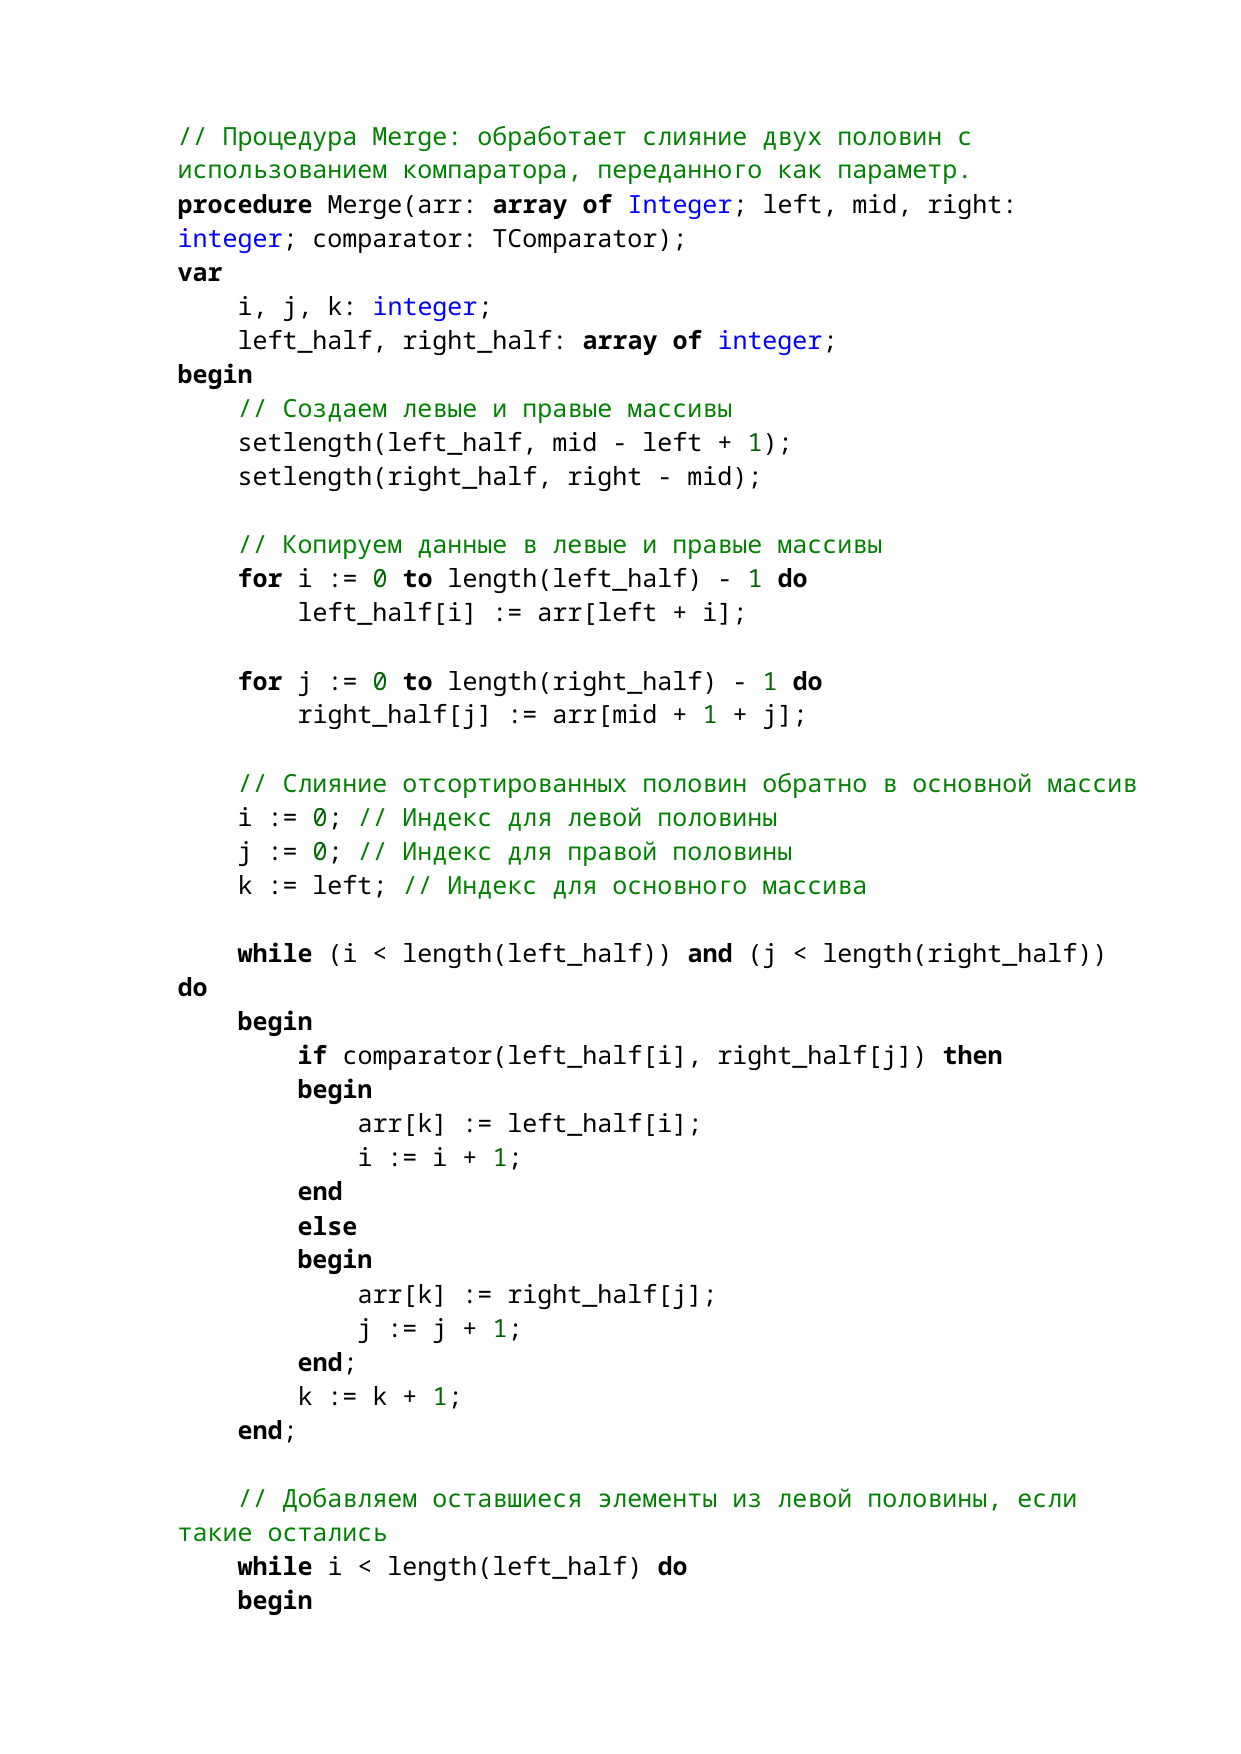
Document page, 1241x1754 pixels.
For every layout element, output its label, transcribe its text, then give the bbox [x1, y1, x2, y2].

text arr[k] := left_half[i]; [177, 1106, 1152, 1140]
text if comparator(left_half[i], right_half[j]) then [177, 1038, 1152, 1072]
text j := j + 1; [177, 1310, 1152, 1344]
text j := 0; // Индекс для правой половины [177, 833, 1152, 867]
text i, j, k: integer; [177, 288, 1152, 322]
text // Процедура Merge: обработает слияние двух половин с использованием компаратора, переданного как параметр. [177, 118, 1152, 186]
text else [177, 1208, 1152, 1242]
text // Слияние отсортированных половин обратно в основной массив [177, 765, 1152, 799]
text end [177, 1174, 1152, 1208]
text begin [177, 357, 1152, 391]
text begin [177, 1242, 1152, 1276]
text begin [177, 1004, 1152, 1038]
text begin [177, 1583, 1152, 1617]
text while (i < length(left_half)) and (j < length(right_half)) do [177, 936, 1152, 1004]
text for j := 0 to length(right_half) - 1 do [177, 663, 1152, 697]
text end; [177, 1344, 1152, 1378]
text var [177, 254, 1152, 288]
text left_half, right_half: array of integer; [177, 322, 1152, 357]
text begin [177, 1072, 1152, 1106]
text setlength(left_half, mid - left + 1); [177, 425, 1152, 459]
text // Добавляем оставшиеся элементы из левой половины, если такие остались [177, 1481, 1152, 1549]
text procedure Merge(arr: array of Integer; left, mid, right: integer; comparator: TComparator); [177, 186, 1152, 254]
text i := i + 1; [177, 1140, 1152, 1174]
text k := left; // Индекс для основного массива [177, 867, 1152, 902]
text i := 0; // Индекс для левой половины [177, 799, 1152, 833]
text end; [177, 1412, 1152, 1447]
text setlength(right_half, right - mid); [177, 459, 1152, 493]
text right_half[j] := arr[mid + 1 + j]; [177, 697, 1152, 731]
text while i < length(left_half) do [177, 1549, 1152, 1583]
text left_half[i] := arr[left + i]; [177, 595, 1152, 629]
text // Копируем данные в левые и правые массивы [177, 527, 1152, 561]
text arr[k] := right_half[j]; [177, 1276, 1152, 1310]
text // Создаем левые и правые массивы [177, 391, 1152, 425]
text for i := 0 to length(left_half) - 1 do [177, 561, 1152, 595]
text k := k + 1; [177, 1378, 1152, 1412]
